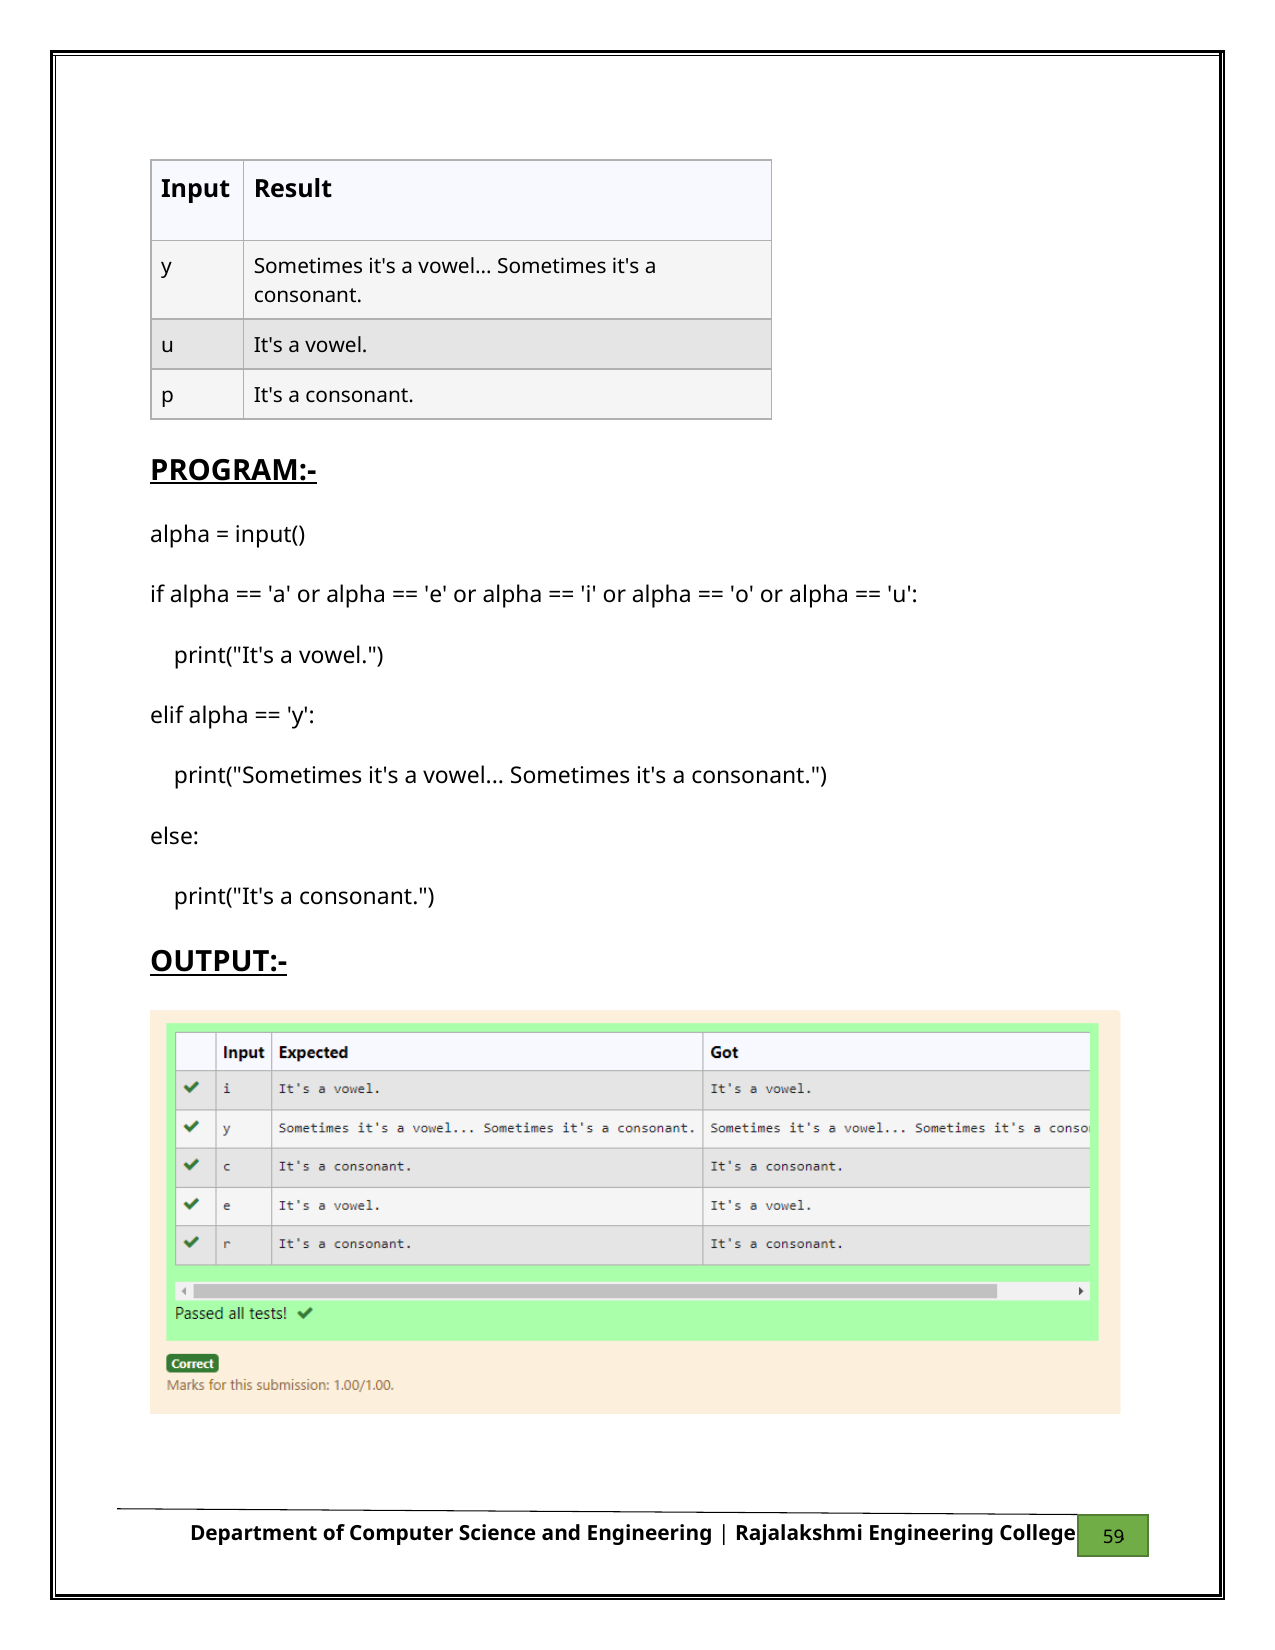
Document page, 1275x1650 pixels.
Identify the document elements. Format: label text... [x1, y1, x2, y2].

text print("Sometimes it's a vowel... Sometimes it's a consonant.") [150, 759, 1125, 791]
text elif alpha == 'y': [150, 699, 1125, 730]
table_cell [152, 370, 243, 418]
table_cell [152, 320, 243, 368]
text PROGRAM:- [150, 449, 1125, 488]
text if alpha == 'a' or alpha == 'e' or alpha == 'i' or alpha == 'o' or alpha == 'u': [150, 578, 1125, 609]
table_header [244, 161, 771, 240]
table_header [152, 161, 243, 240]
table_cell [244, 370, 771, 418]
text print("It's a consonant.") [150, 880, 1125, 911]
picture [150, 1009, 1125, 1414]
text alpha = input() [150, 518, 1125, 549]
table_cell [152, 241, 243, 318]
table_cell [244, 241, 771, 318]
text print("It's a vowel.") [150, 638, 1125, 670]
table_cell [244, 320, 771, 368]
text else: [150, 820, 1125, 851]
text OUTPUT:- [150, 941, 1125, 980]
